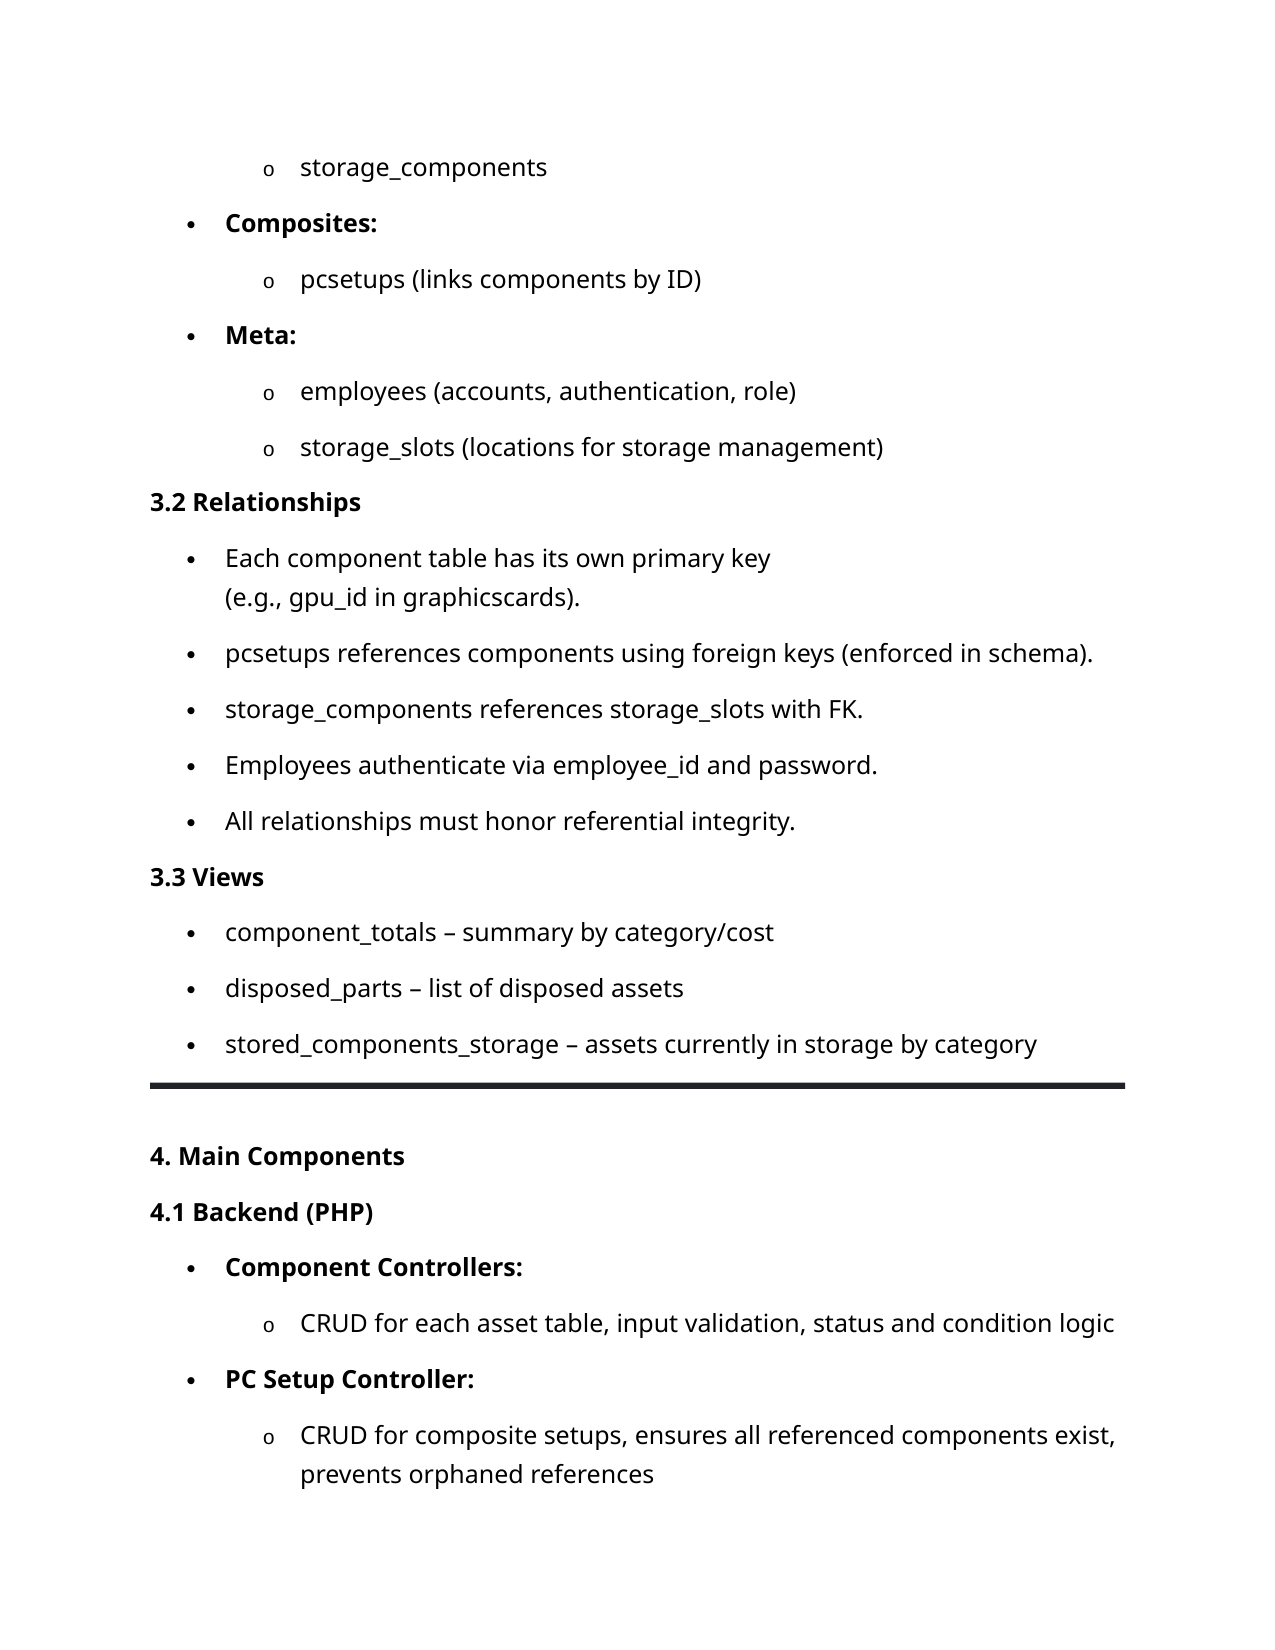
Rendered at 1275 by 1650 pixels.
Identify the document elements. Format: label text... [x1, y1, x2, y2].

text 3.2 Relationships [150, 485, 1125, 519]
list Component Controllers: [187, 1250, 1125, 1284]
list storage_components [262, 150, 1125, 184]
list Composites: [187, 206, 1125, 240]
text 4. Main Components [150, 1138, 1125, 1172]
list Employees authenticate via employee_id and password. [187, 747, 1125, 782]
list employees (accounts, authentication, role) [262, 373, 1125, 407]
list pcsetups (links components by ID) [262, 262, 1125, 296]
list storage_slots (locations for storage management) [262, 429, 1125, 463]
list CRUD for each asset table, input validation, status and condition logic [262, 1306, 1125, 1340]
list component_totals – summary by category/cost [187, 915, 1125, 949]
list Meta: [187, 317, 1125, 352]
list disposed_parts – list of disposed assets [187, 971, 1125, 1005]
text 3.3 Views [150, 859, 1125, 893]
text 4.1 Backend (PHP) [150, 1194, 1125, 1228]
list PC Setup Controller: [187, 1362, 1125, 1396]
list pcsetups references components using foreign keys (enforced in schema). [187, 636, 1125, 670]
list storage_components references storage_slots with FK. [187, 692, 1125, 726]
list stored_components_storage – assets currently in storage by category [187, 1027, 1125, 1061]
list Each component table has its own primary key (e.g., gpu_id in graphicscards). [187, 541, 1125, 614]
list All relationships must honor referential integrity. [187, 803, 1125, 837]
list CRUD for composite setups, ensures all referenced components exist, prevents orphaned references [262, 1417, 1125, 1491]
